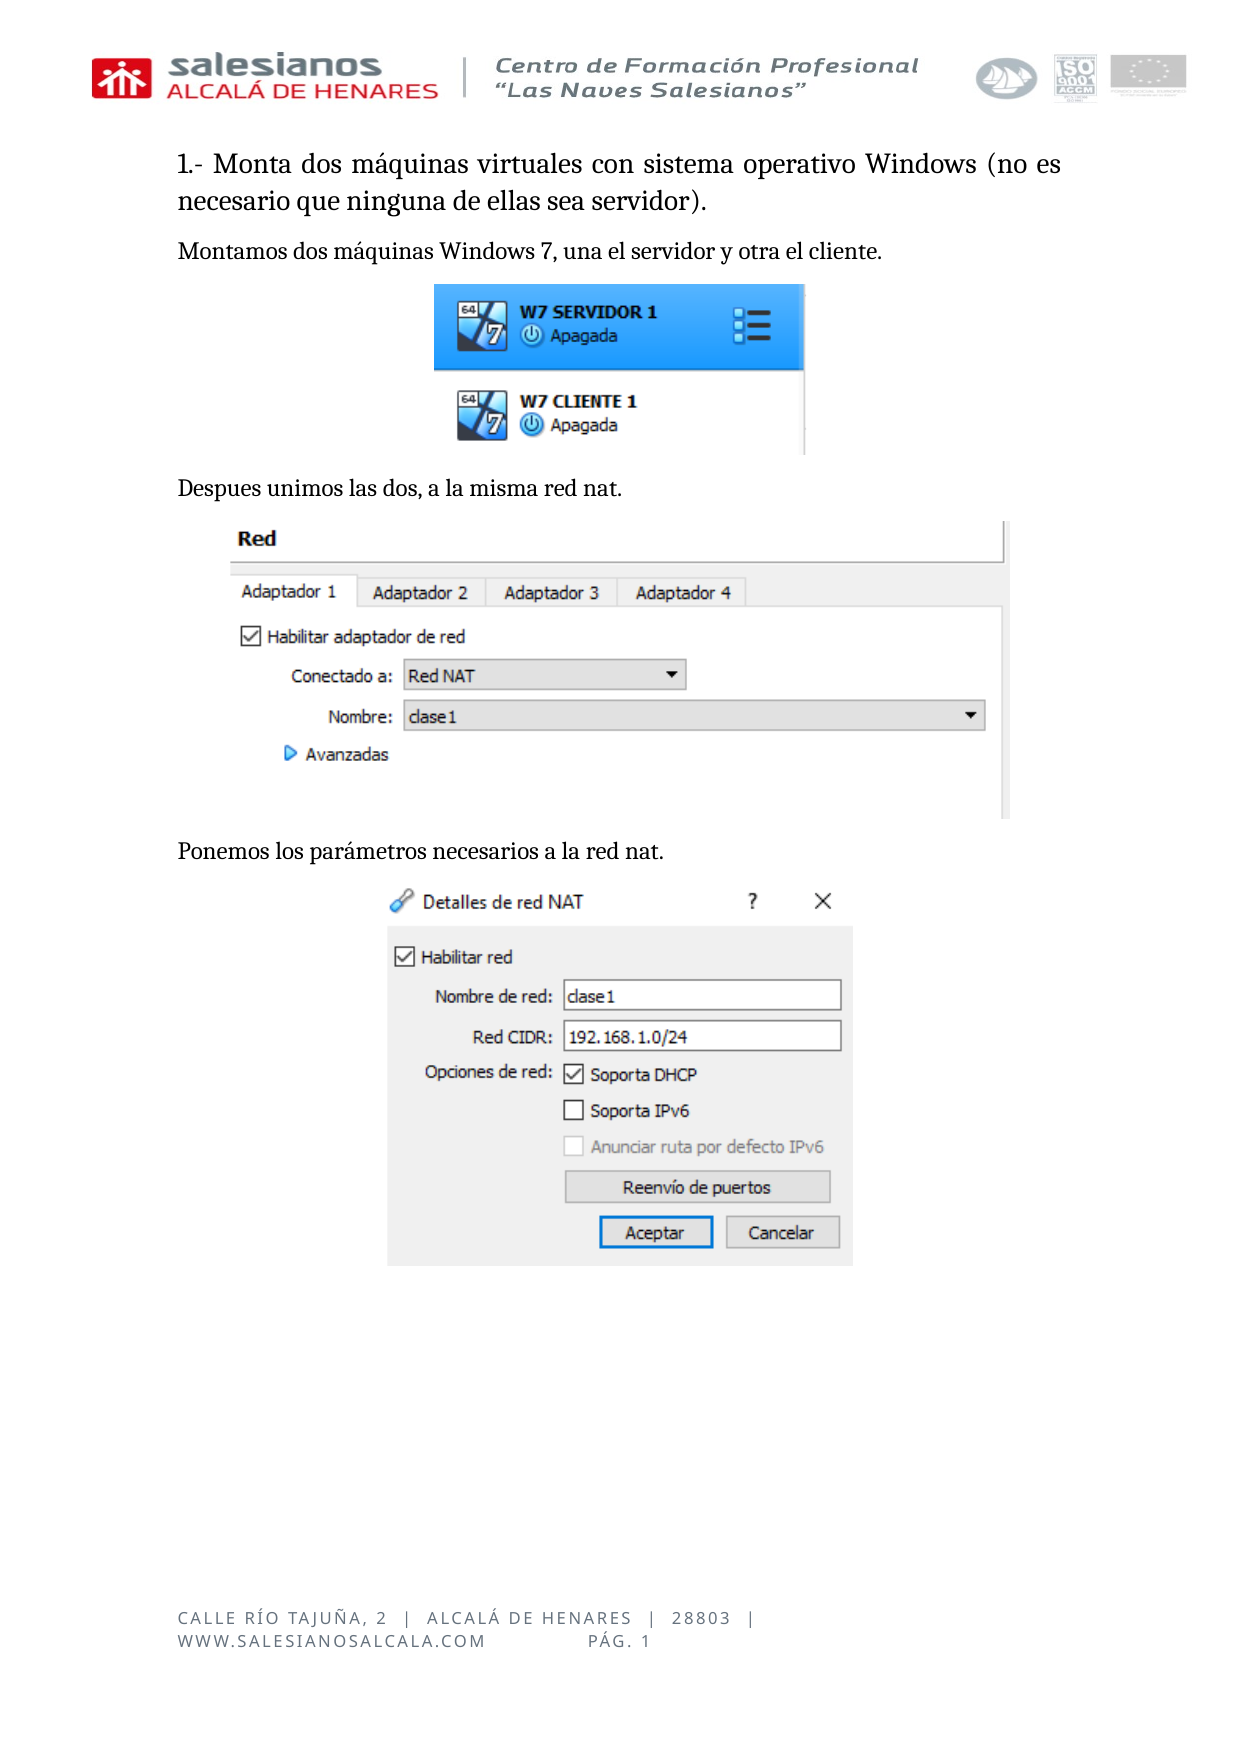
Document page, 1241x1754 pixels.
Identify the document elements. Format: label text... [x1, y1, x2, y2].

text Montamos dos máquinas Windows 7, una el servidor y otra el cliente. [177, 237, 1063, 265]
text Despues unimos las dos, a la misma red nat. [177, 473, 1063, 502]
text 1.- Monta dos máquinas virtuales con sistema operativo Windows (no es necesario que ninguna de ellas sea servidor). [177, 148, 1063, 217]
text Ponemos los parámetros necesarios a la red nat. [177, 837, 1063, 866]
picture [230, 521, 1010, 819]
picture [387, 884, 853, 1266]
picture [434, 284, 807, 455]
